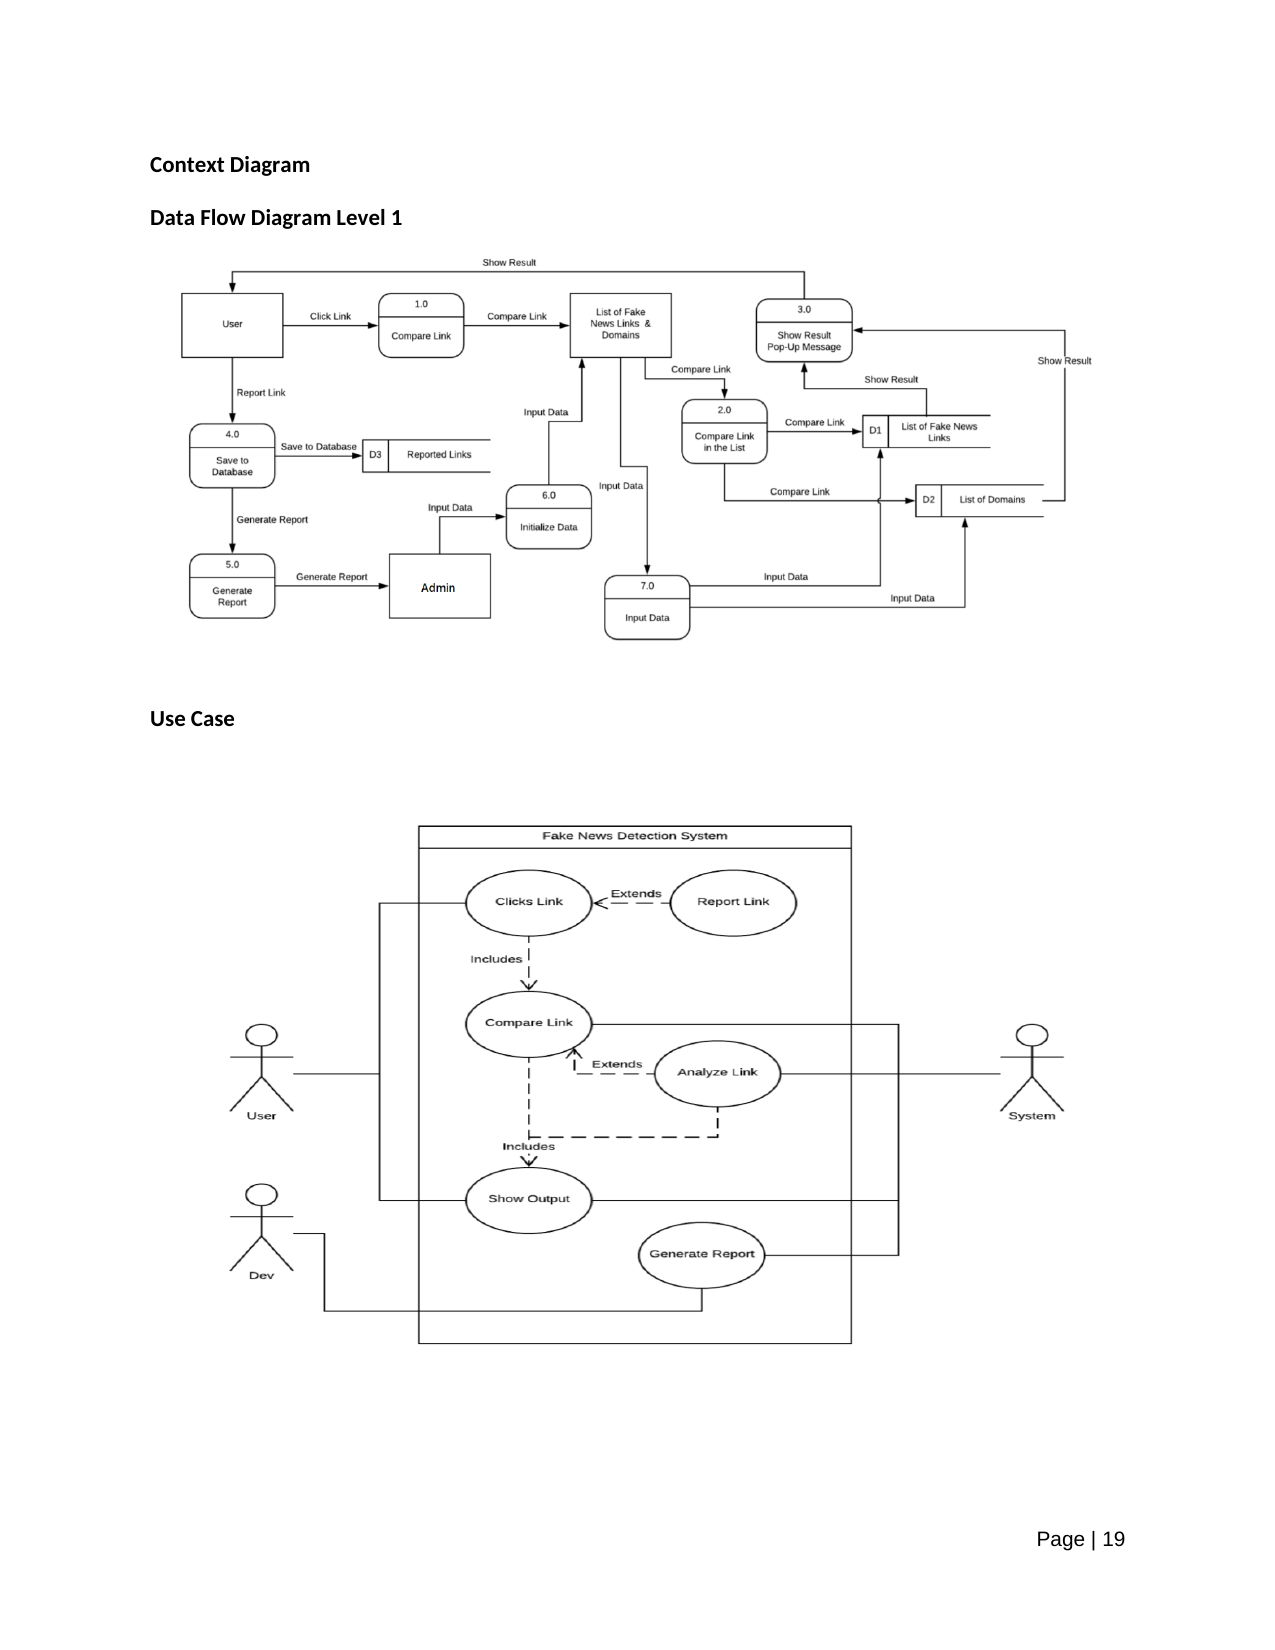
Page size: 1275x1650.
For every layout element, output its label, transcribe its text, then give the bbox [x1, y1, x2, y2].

text Data Flow Diagram Level 1 [150, 203, 1125, 231]
text Use Case [150, 704, 1125, 732]
text Context Diagram [150, 150, 1125, 178]
picture [150, 231, 1124, 679]
picture [154, 802, 1130, 1363]
